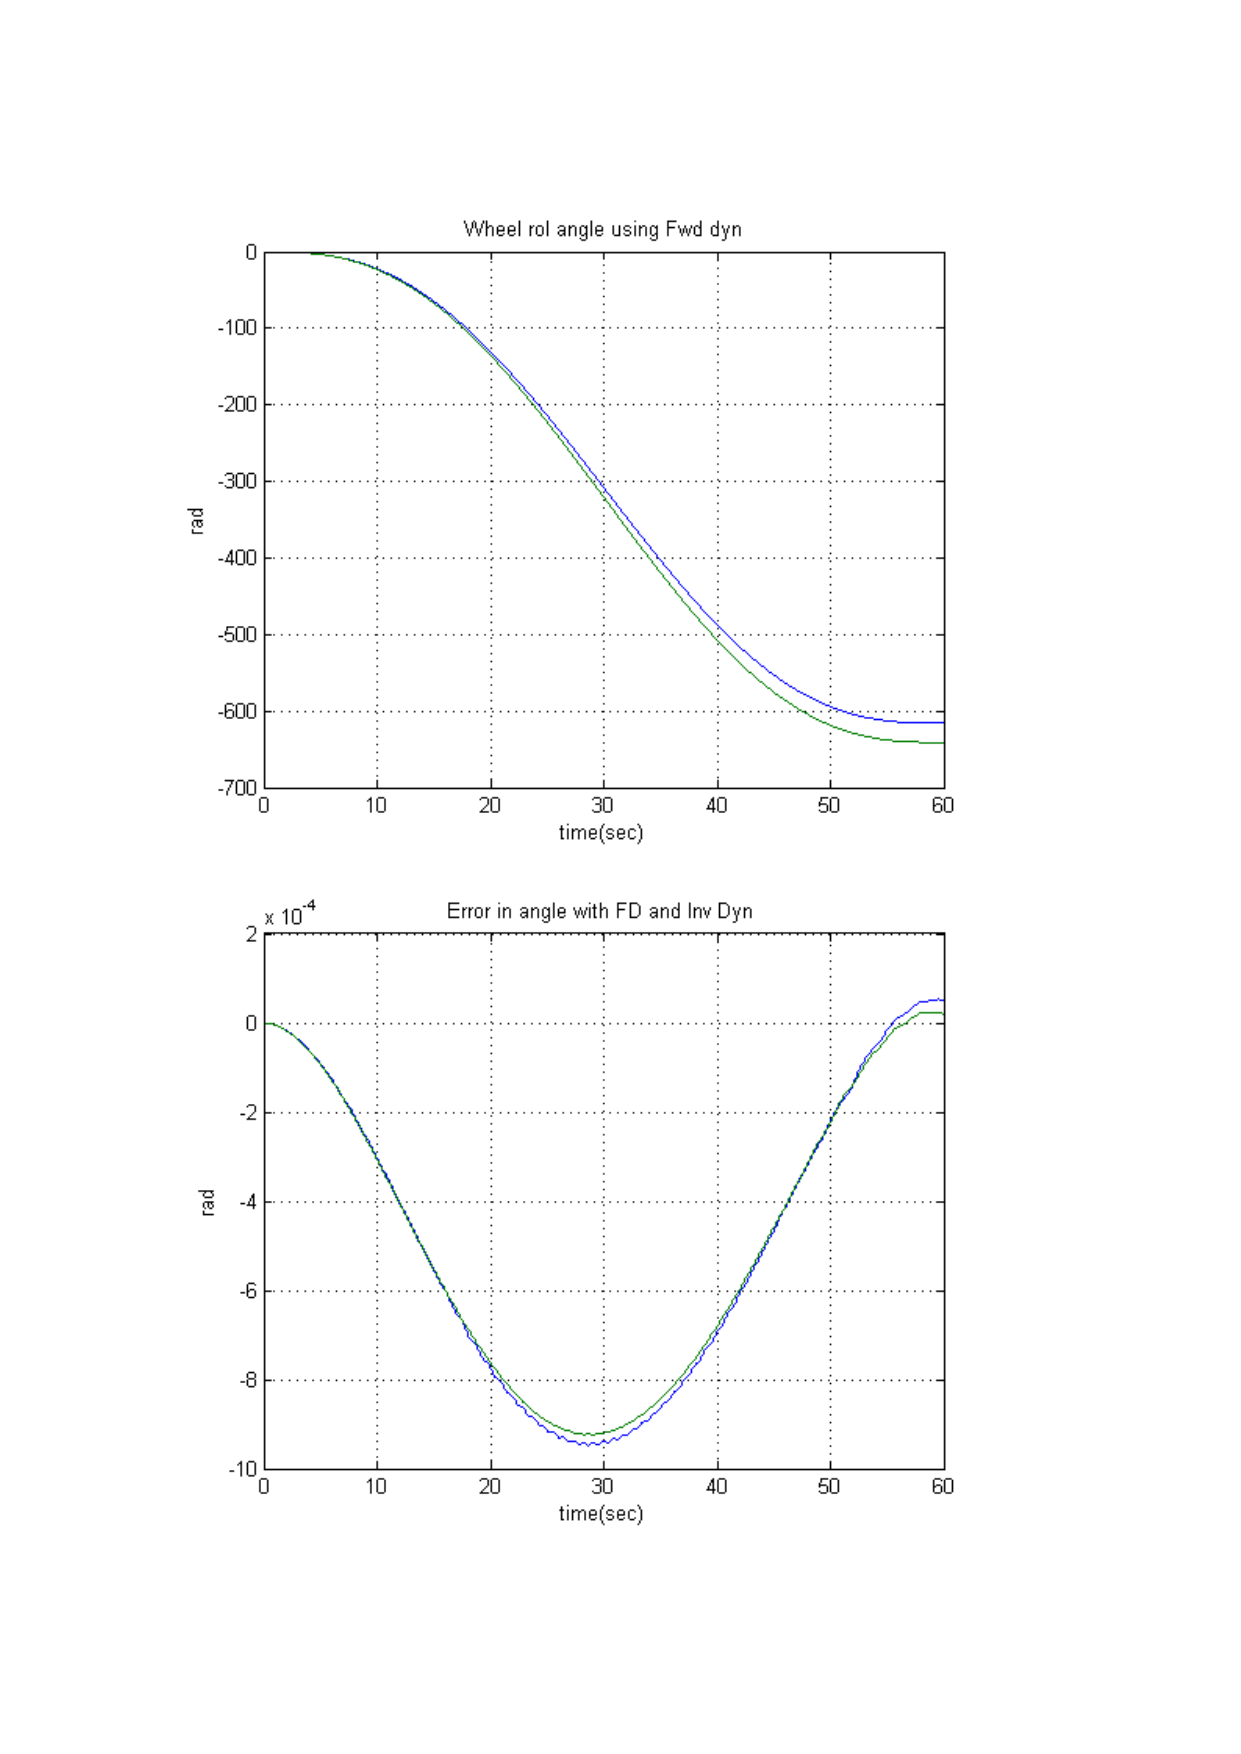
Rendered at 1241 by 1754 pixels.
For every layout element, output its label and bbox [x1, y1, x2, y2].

picture [150, 884, 1027, 1541]
picture [150, 203, 1027, 860]
